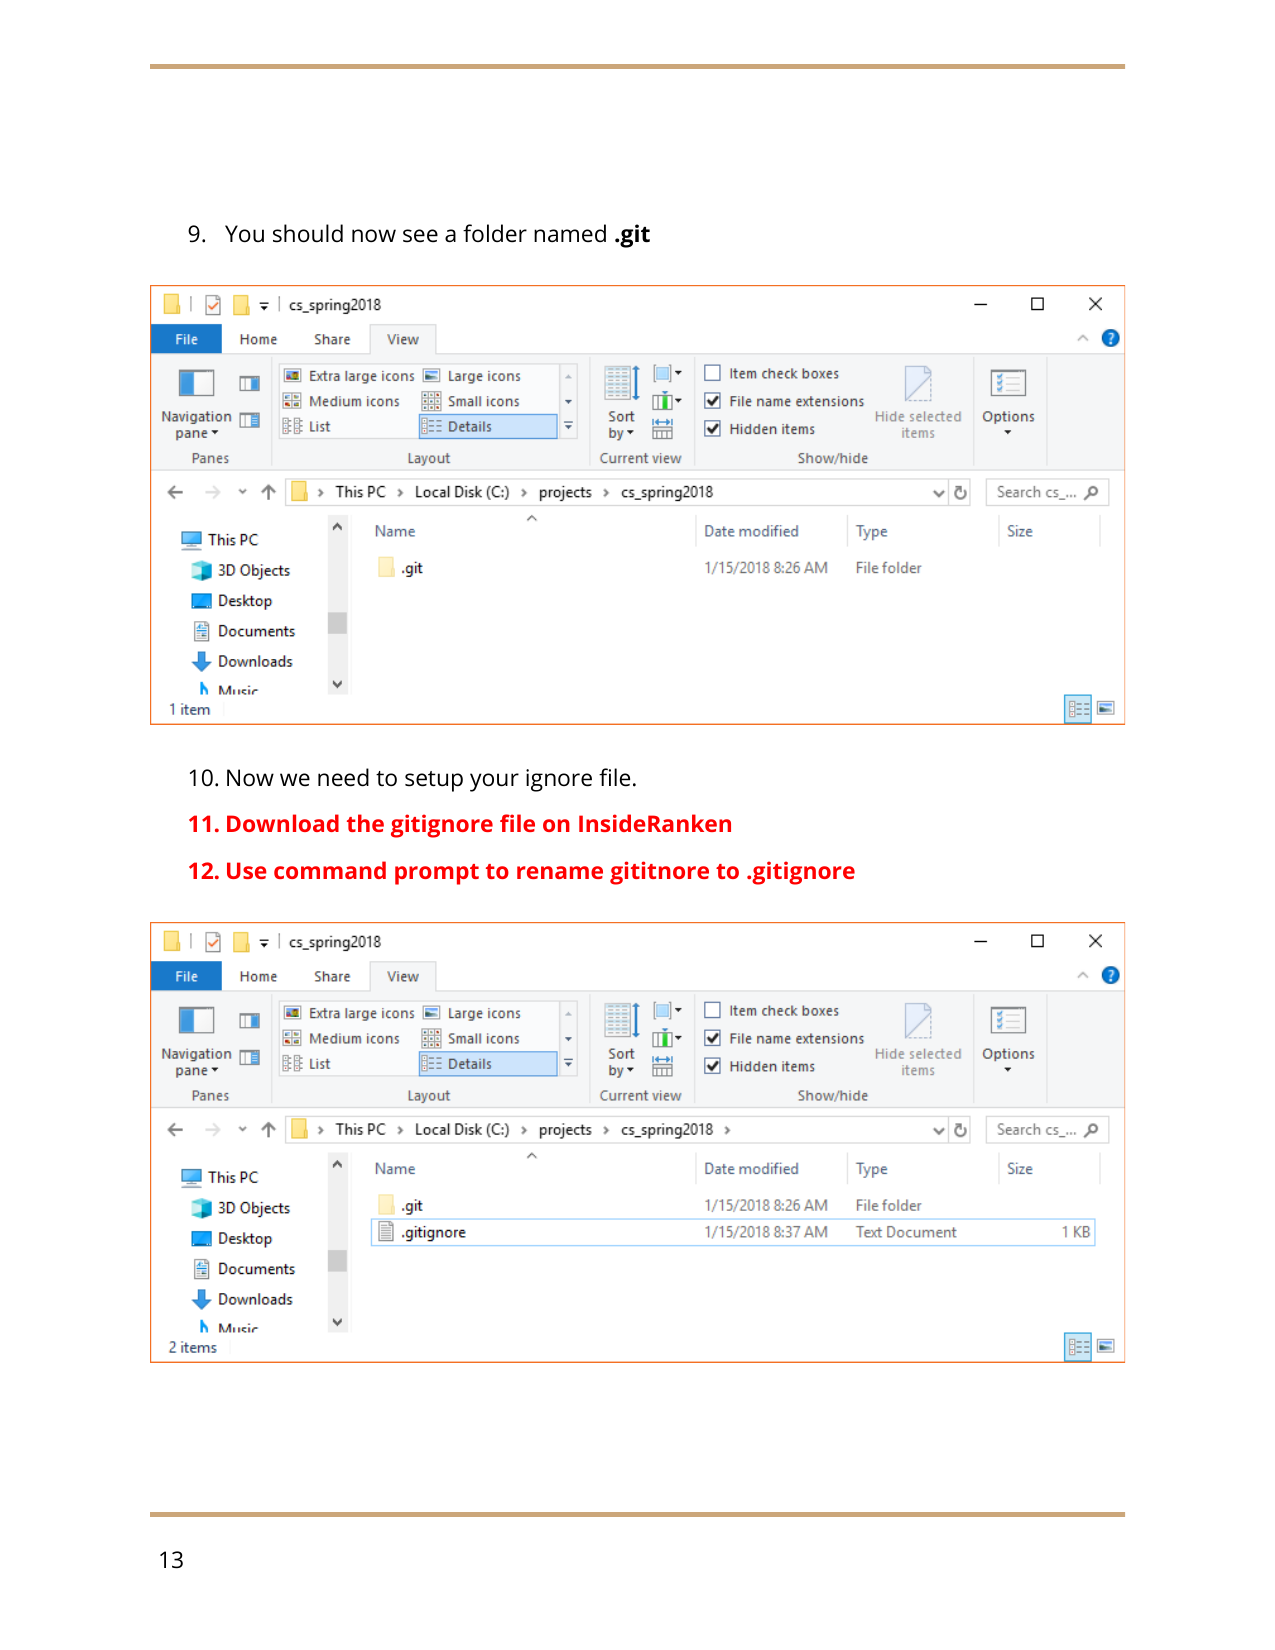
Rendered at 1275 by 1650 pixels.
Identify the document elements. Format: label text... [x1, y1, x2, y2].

list You should now see a folder named .git [187, 218, 1125, 249]
list Now we need to setup your ignore file. [187, 761, 1125, 793]
picture [150, 64, 1125, 69]
picture [150, 285, 1125, 725]
picture [150, 922, 1125, 1363]
list Download the gitignore file on InsideRanken [187, 808, 1125, 839]
list Use command prompt to rename gititnore to .gitignore [187, 855, 1125, 886]
picture [150, 1512, 1125, 1517]
